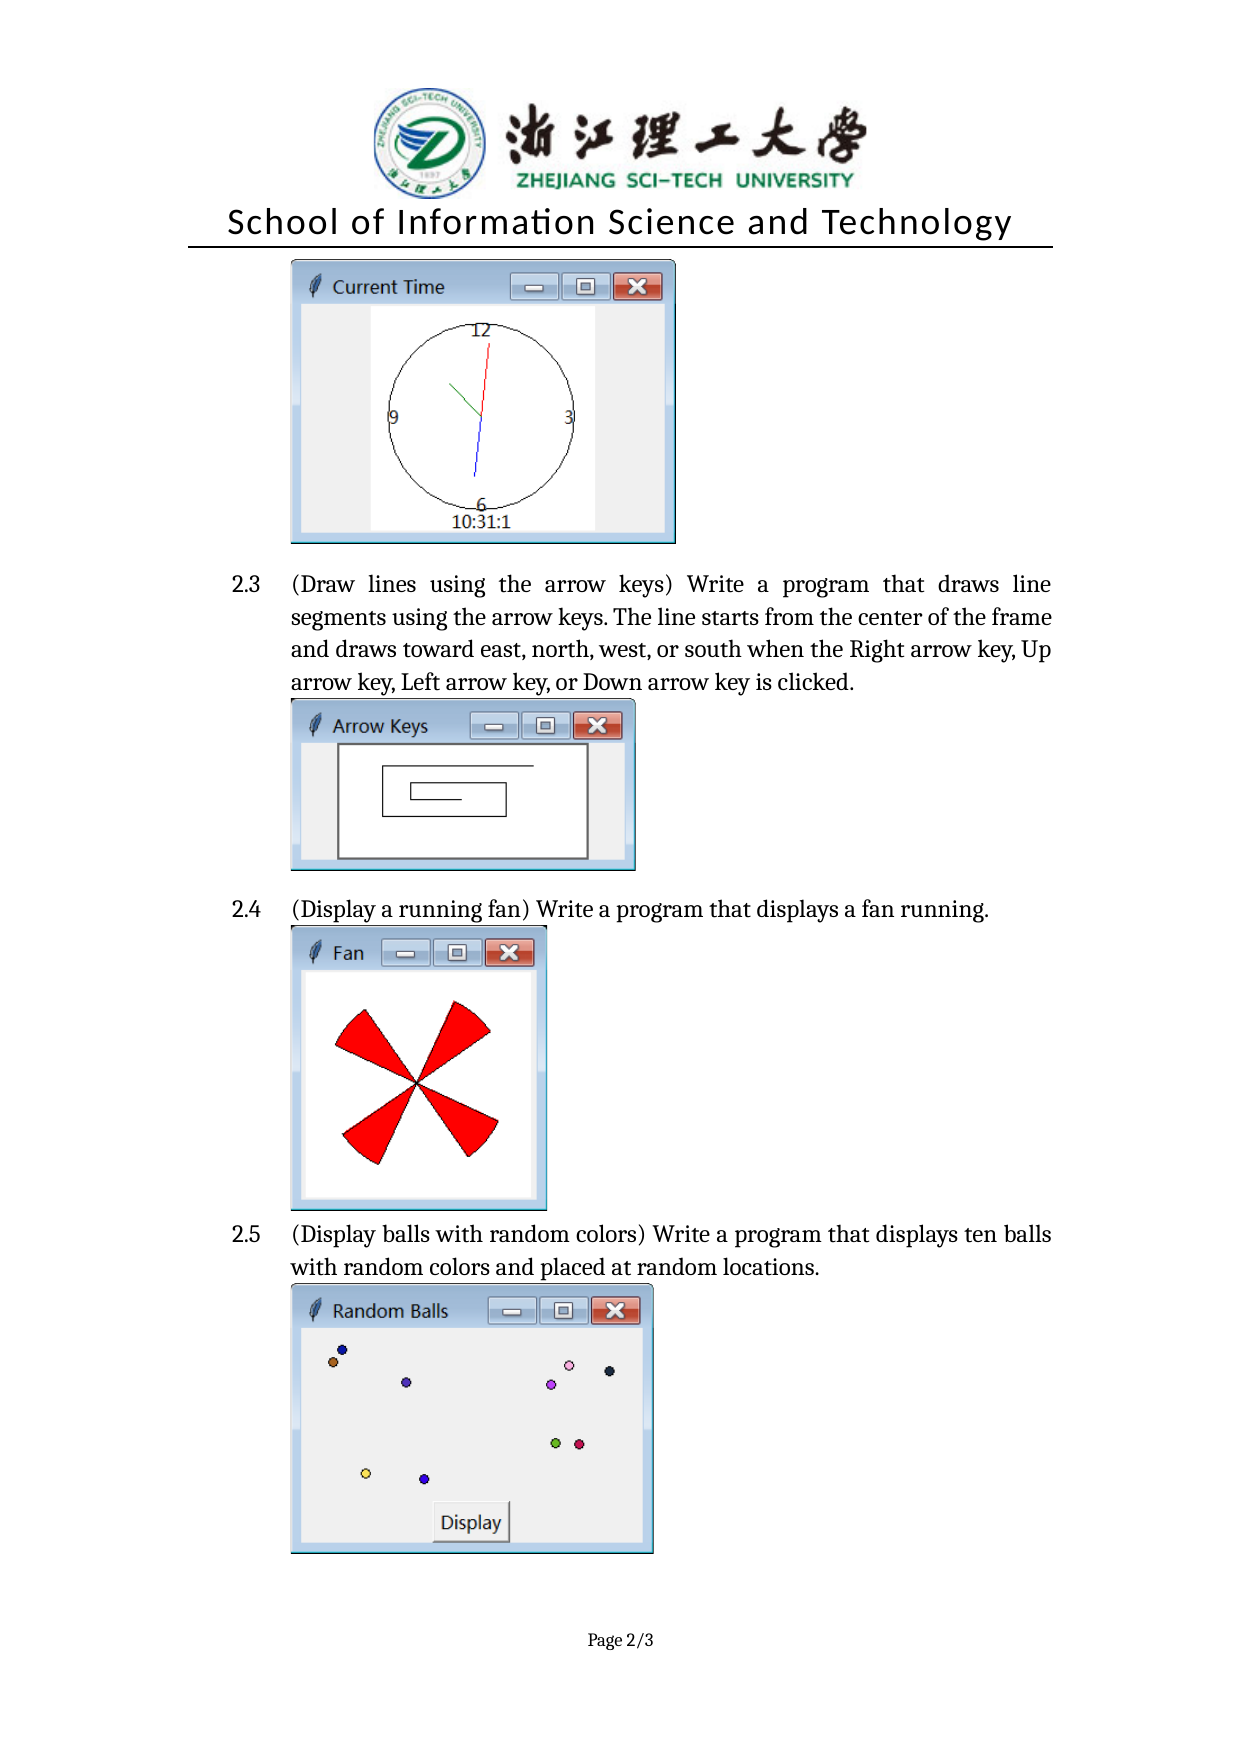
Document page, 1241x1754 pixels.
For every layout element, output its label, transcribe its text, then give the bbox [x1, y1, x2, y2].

picture [290, 698, 636, 871]
picture [290, 259, 676, 544]
picture [290, 1283, 654, 1554]
picture [373, 88, 867, 199]
list (Draw lines using the arrow keys) Write a program that draws line segments using the arrow keys. The line starts from the center of the frame and draws toward east, north, west, or south when the Right arrow key, Up arrow key, Left arrow key, or Down arrow key is clicked. [232, 568, 1053, 698]
list (Display balls with random colors) Write a program that displays ten balls with random colors and placed at random locations. [232, 1218, 1053, 1283]
list (Display a running fan) Write a program that displays a fan running. [232, 893, 1053, 926]
picture [290, 925, 548, 1211]
